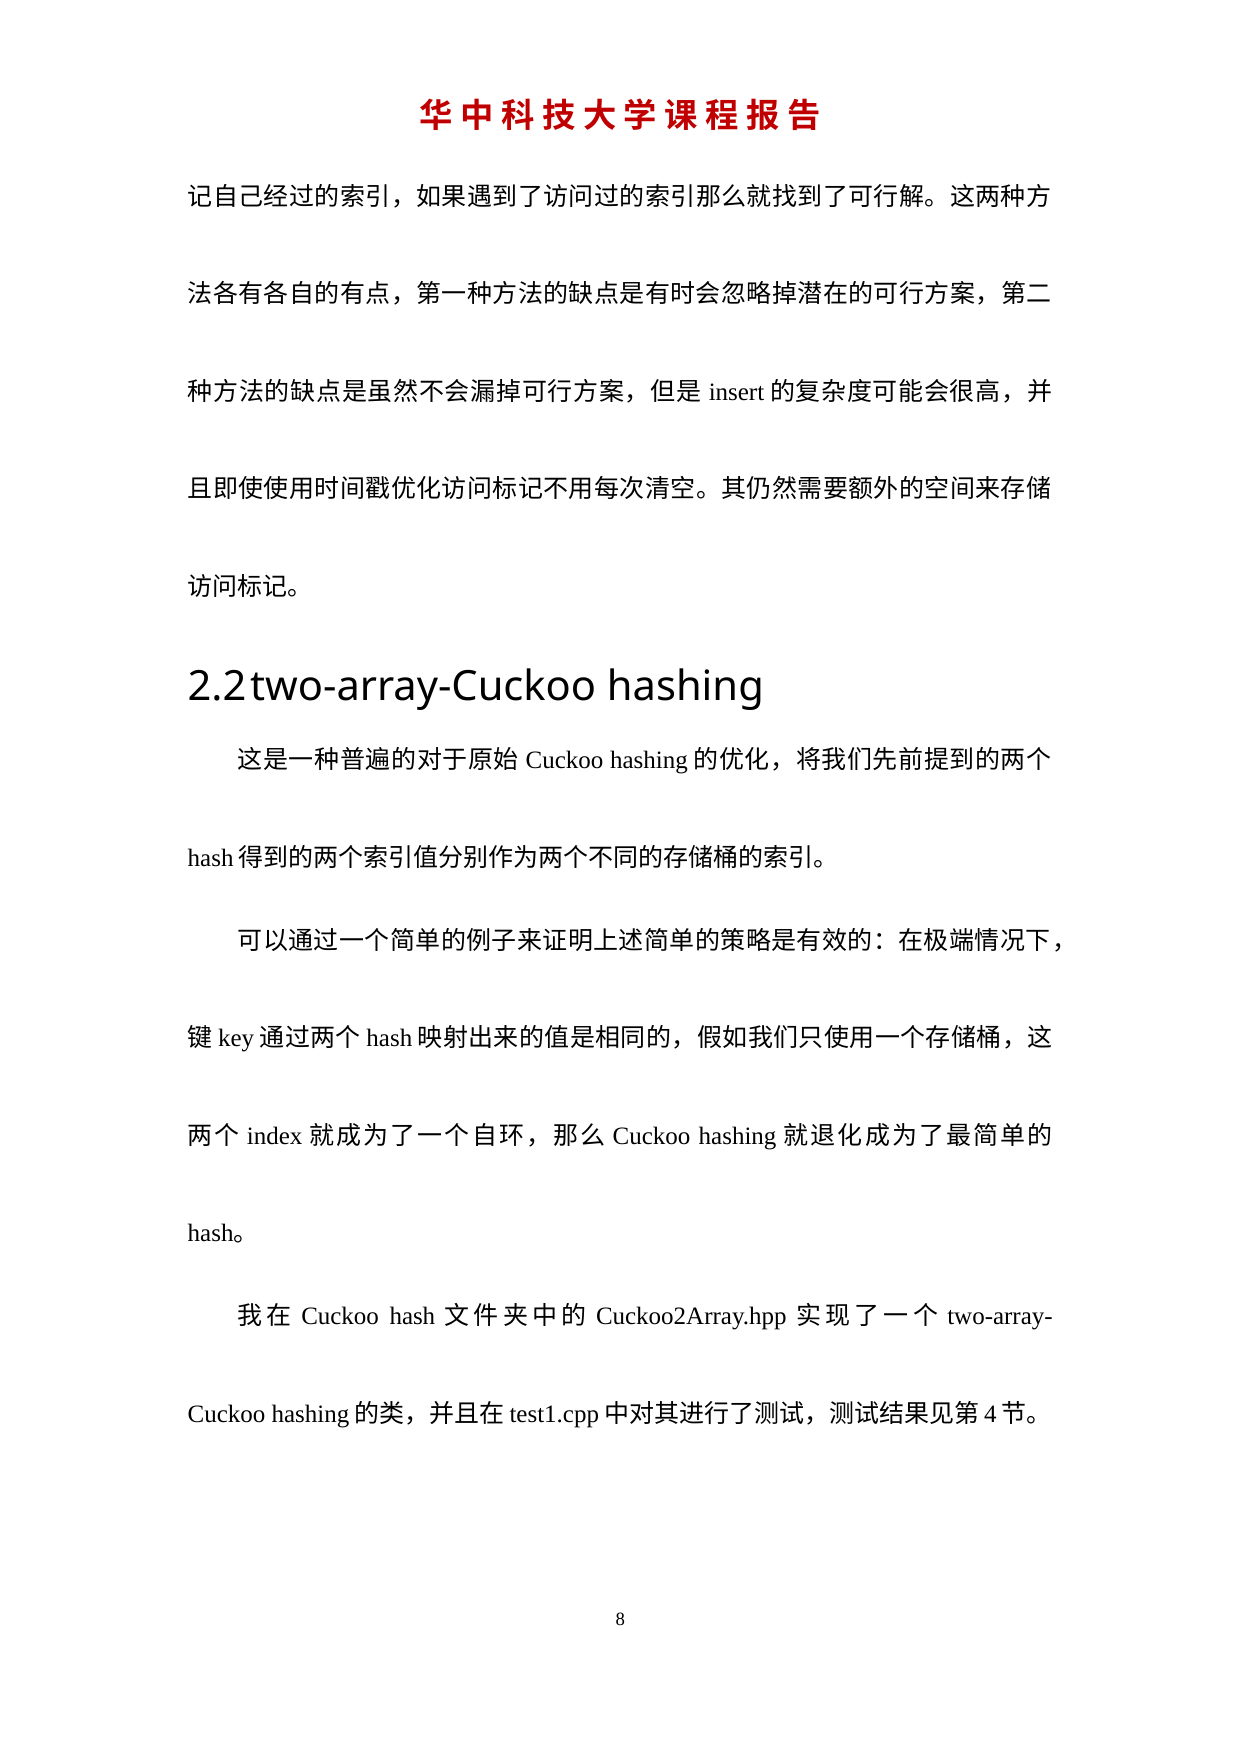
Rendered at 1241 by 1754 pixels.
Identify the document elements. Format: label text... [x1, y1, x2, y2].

text 这是一种普遍的对于原始Cuckoo hashing的优化，将我们先前提到的两个hash得到的两个索引值分别作为两个不同的存储桶的索引。 [187, 725, 1053, 888]
text 可以通过一个简单的例子来证明上述简单的策略是有效的：在极端情况下，键key通过两个hash映射出来的值是相同的，假如我们只使用一个存储桶，这两个index就成为了一个自环，那么Cuckoo hashing就退化成为了最简单的hash。 [187, 906, 1053, 1263]
subtitle two-array-Cuckoo hashing [187, 652, 1053, 717]
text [187, 162, 1053, 617]
text 我在Cuckoo hash文件夹中的Cuckoo2Array.hpp实现了一个two-array-Cuckoo hashing的类，并且在test1.cpp中对其进行了测试，测试结果见第4节。 [187, 1281, 1053, 1444]
